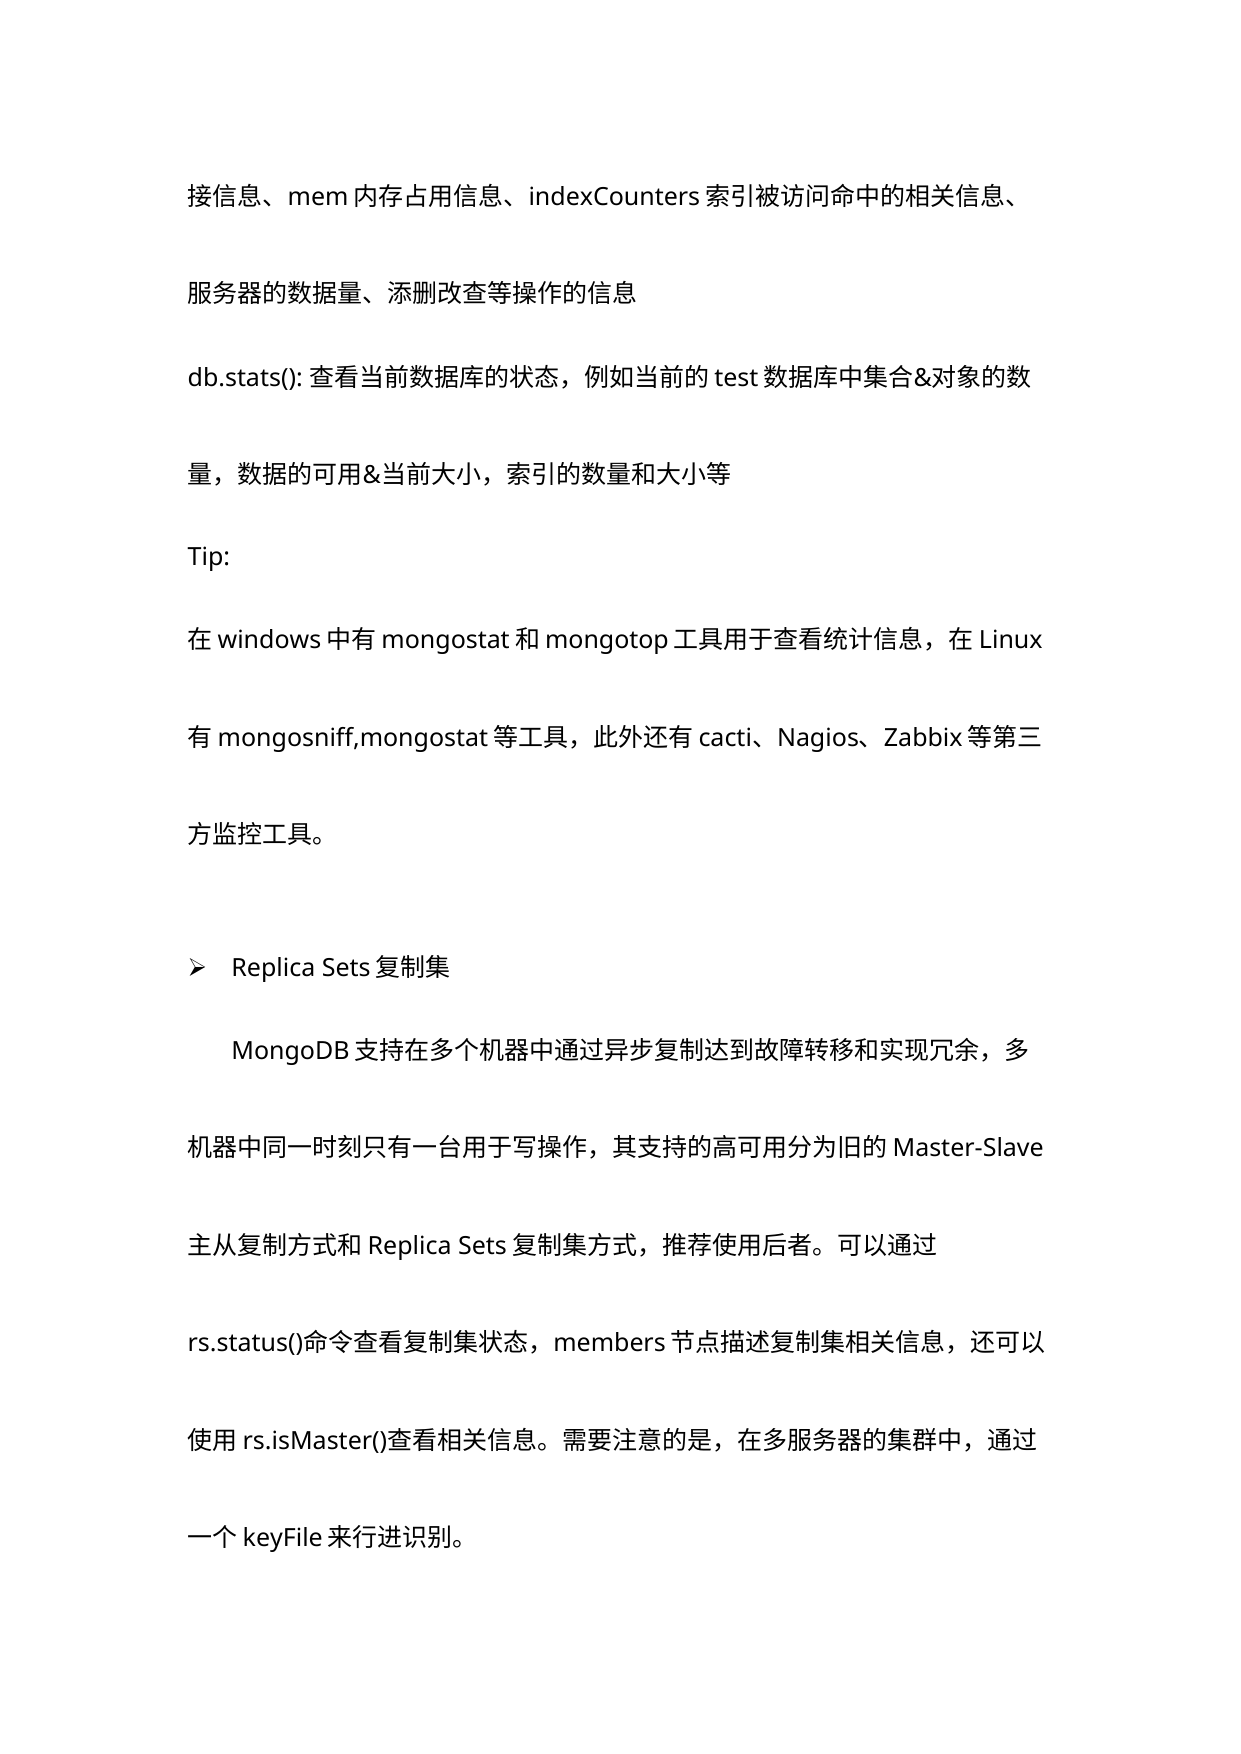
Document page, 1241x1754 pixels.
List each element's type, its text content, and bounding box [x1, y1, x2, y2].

list Replica Sets复制集 [187, 933, 1053, 998]
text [187, 162, 1053, 324]
text Tip: [187, 523, 1053, 588]
text db.stats(): 查看当前数据库的状态，例如当前的test数据库中集合&对象的数量，数据的可用&当前大小，索引的数量和大小等 [187, 343, 1053, 505]
text MongoDB支持在多个机器中通过异步复制达到故障转移和实现冗余，多机器中同一时刻只有一台用于写操作，其支持的高可用分为旧的Master-Slave主从复制方式和Replica Sets复制集方式，推荐使用后者。可以通过rs.status()命令查看复制集状态，members节点描述复制集相关信息，还可以使用rs.isMaster()查看相关信息。需要注意的是，在多服务器的集群中，通过一个keyFile来行进识别。 [187, 1016, 1053, 1568]
text 在windows中有mongostat和mongotop工具用于查看统计信息，在Linux有mongosniff,mongostat等工具，此外还有cacti、Nagios、Zabbix等第三方监控工具。 [187, 605, 1053, 865]
